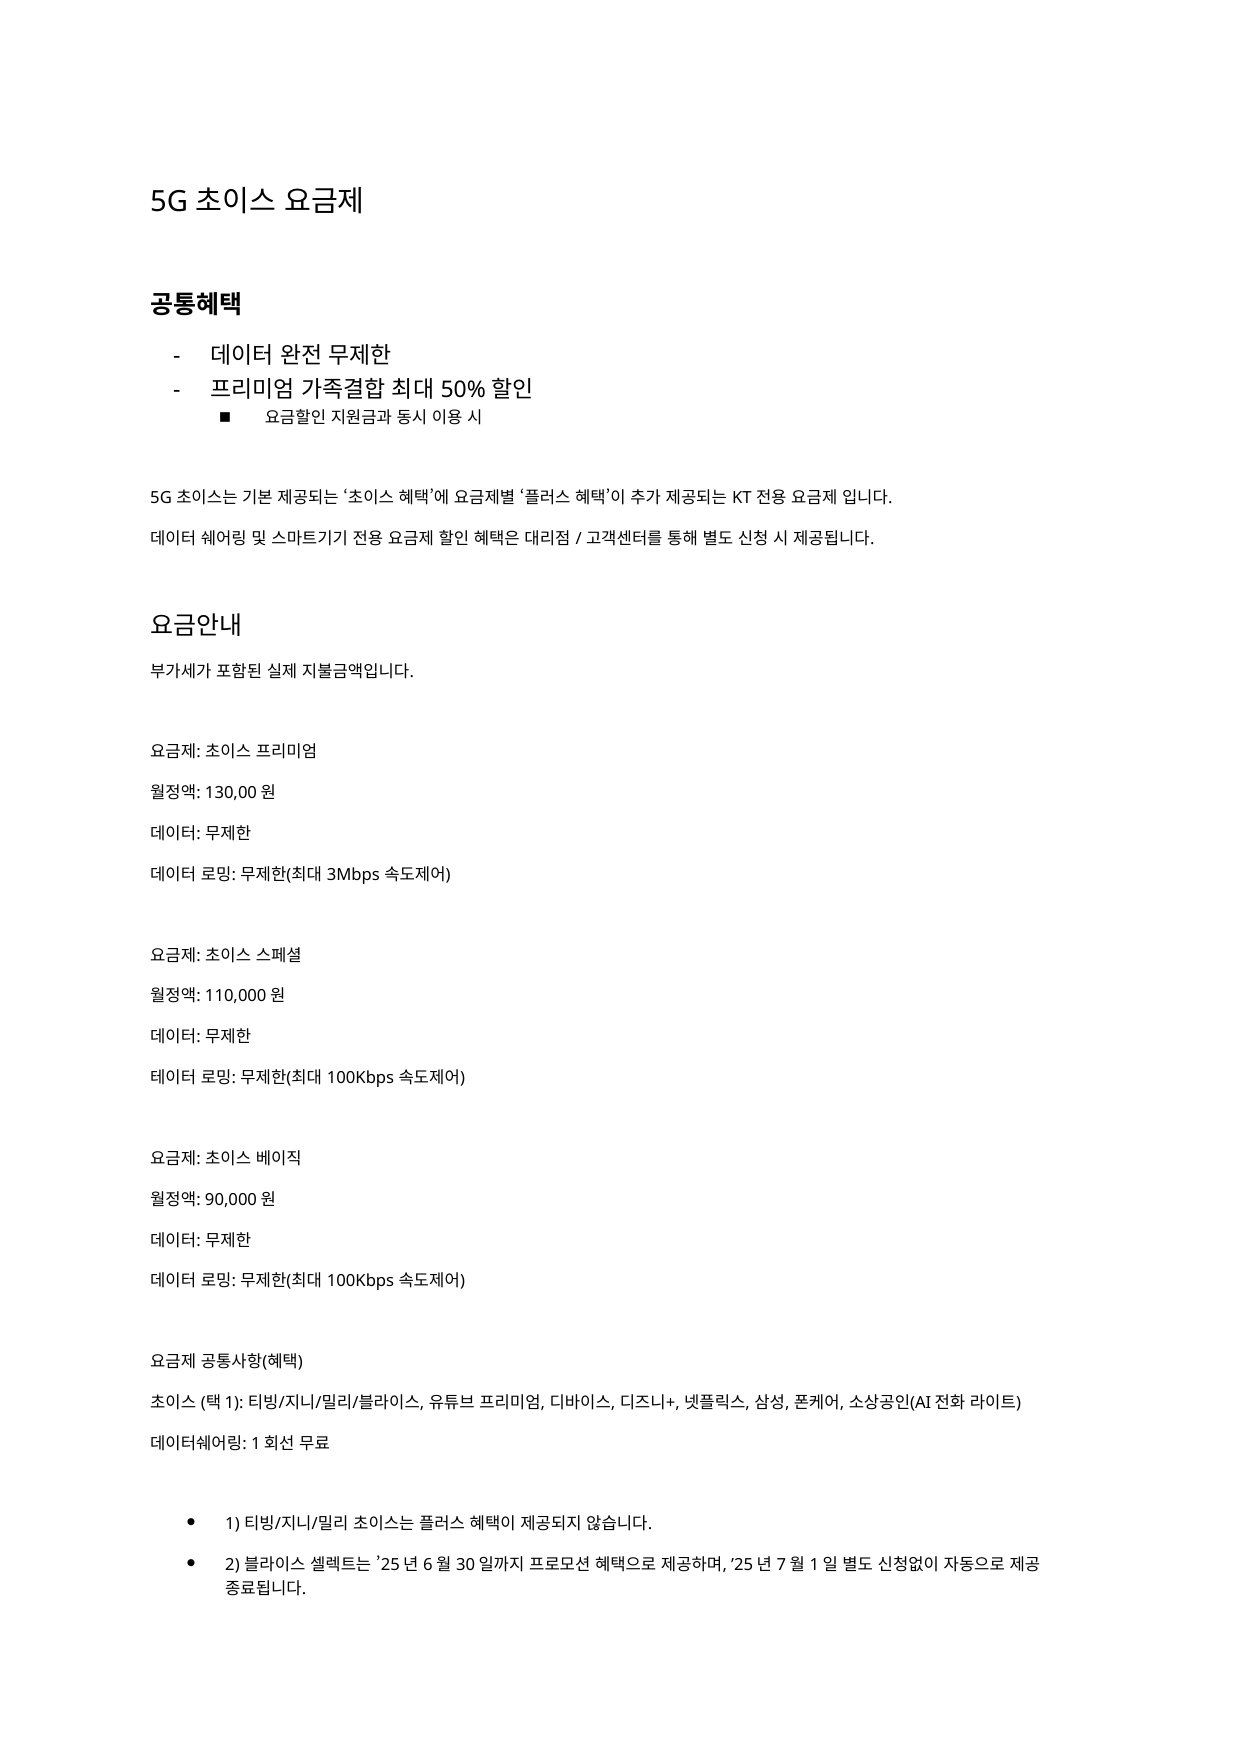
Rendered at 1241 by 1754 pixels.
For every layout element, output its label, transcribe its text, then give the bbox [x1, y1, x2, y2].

list 2) 블라이스 셀렉트는 ’25년 6월 30일까지 프로모션 혜택으로 제공하며, ’25년 7월 1일 별도 신청없이 자동으로 제공 종료됩니다. [187, 1551, 1090, 1599]
text 월정액: 90,000원 [150, 1186, 1090, 1210]
list 요금할인 지원금과 동시 이용 시 [219, 404, 1090, 428]
text 5G 초이스는 기본 제공되는 ‘초이스 혜택’에 요금제별 ‘플러스 혜택’이 추가 제공되는 KT 전용 요금제 입니다. [150, 484, 1090, 508]
text 데이터: 무제한 [150, 1023, 1090, 1048]
list 1) 티빙/지니/밀리 초이스는 플러스 혜택이 제공되지 않습니다. [187, 1510, 1090, 1534]
text 요금안내 [150, 605, 1090, 641]
text 초이스 (택1): 티빙/지니/밀리/블라이스, 유튜브 프리미엄, 디바이스, 디즈니+, 넷플릭스, 삼성, 폰케어, 소상공인(AI전화 라이트) [150, 1389, 1090, 1413]
text 데이터: 무제한 [150, 1227, 1090, 1251]
text 데이터 로밍: 무제한(최대 100Kbps 속도제어) [150, 1267, 1090, 1292]
text 테이터 로밍: 무제한(최대 100Kbps 속도제어) [150, 1064, 1090, 1089]
text 월정액: 110,000원 [150, 982, 1090, 1007]
text 데이터 로밍: 무제한(최대 3Mbps 속도제어) [150, 861, 1090, 886]
text 요금제: 초이스 프리미엄 [150, 738, 1090, 763]
text 5G 초이스 요금제 [150, 177, 1090, 219]
text 요금제: 초이스 스페셜 [150, 942, 1090, 966]
text 요금제: 초이스 베이직 [150, 1145, 1090, 1169]
list 프리미엄 가족결합 최대 50% 할인 [173, 370, 1090, 404]
text 요금제 공통사항(혜택) [150, 1348, 1090, 1372]
list 데이터 완전 무제한 [173, 337, 1090, 370]
text 데이터 쉐어링 및 스마트기기 전용 요금제 할인 혜택은 대리점 / 고객센터를 통해 별도 신청 시 제공됩니다. [150, 525, 1090, 549]
text 월정액: 130,00원 [150, 779, 1090, 804]
text 공통혜택 [150, 284, 1090, 320]
text 데이터쉐어링: 1회선 무료 [150, 1430, 1090, 1454]
text 부가세가 포함된 실제 지불금액입니다. [150, 658, 1090, 682]
text 데이터: 무제한 [150, 820, 1090, 844]
